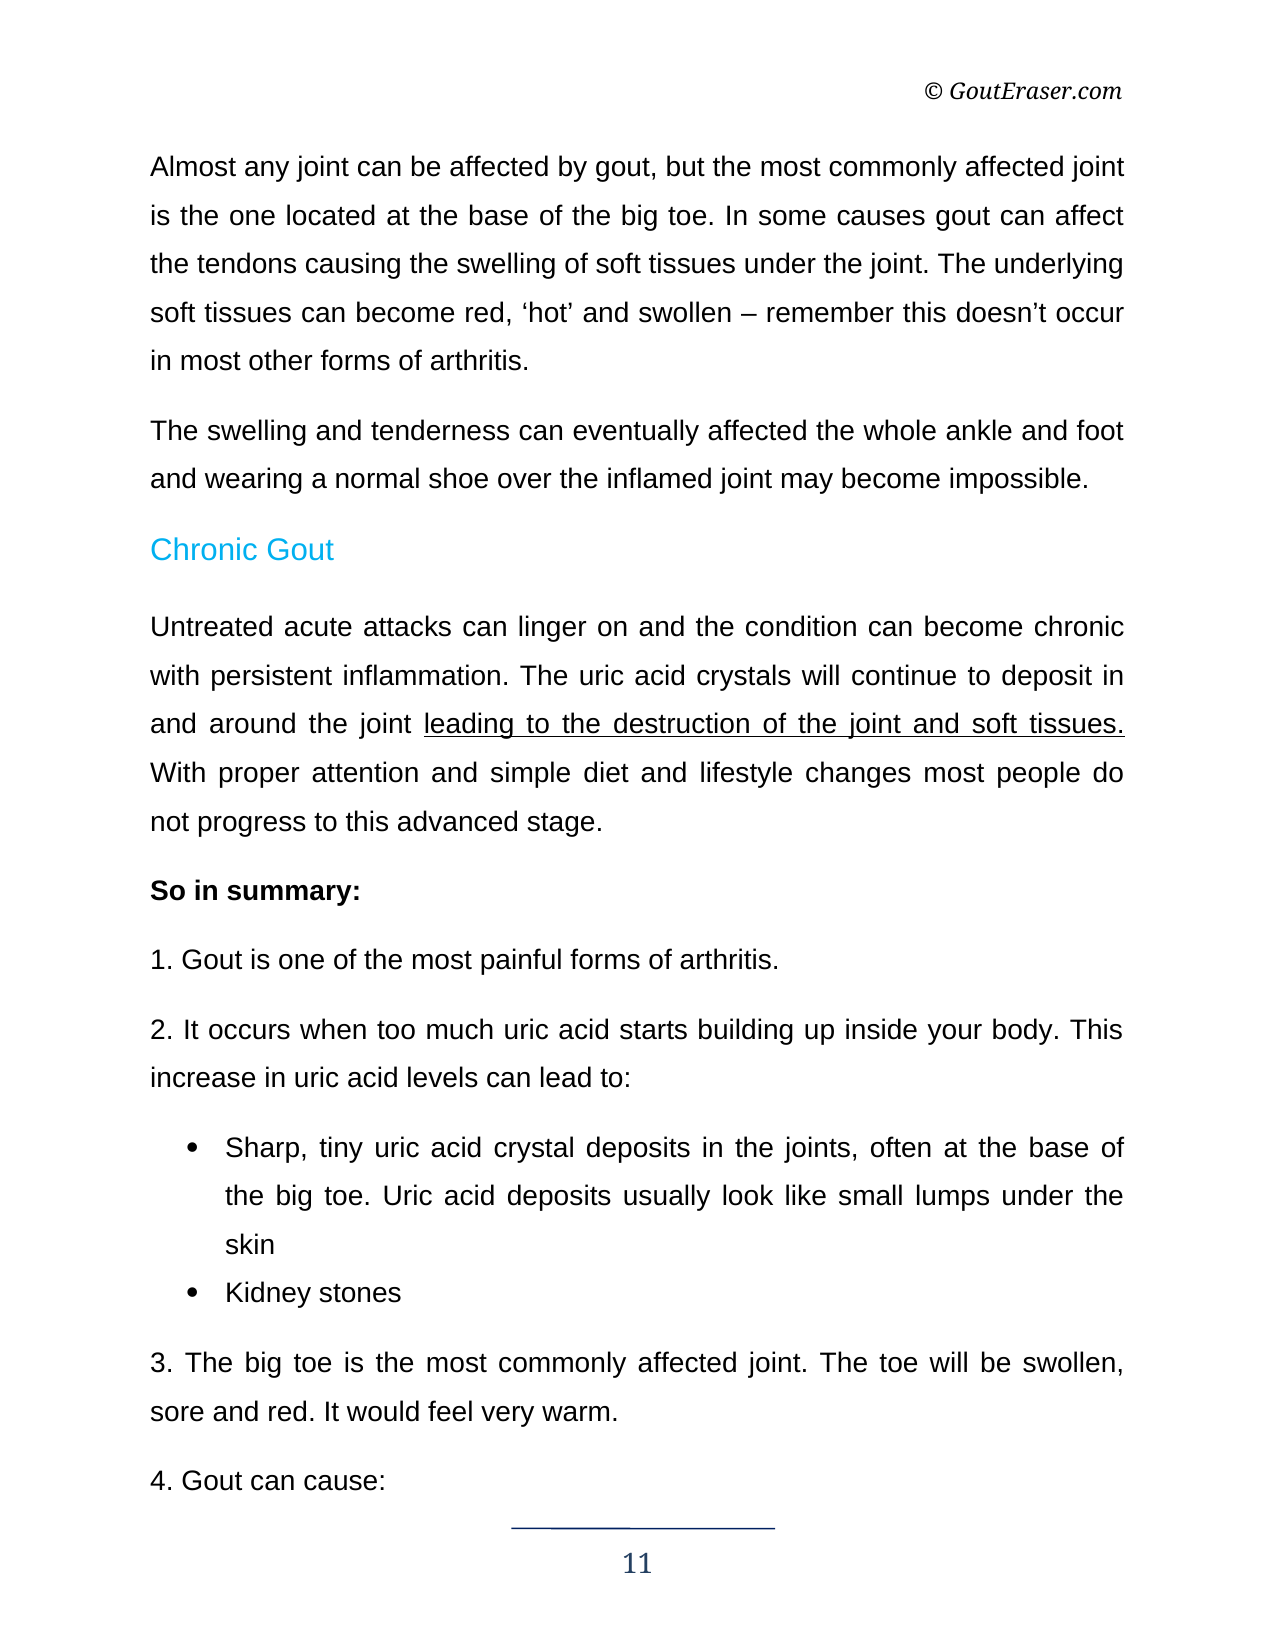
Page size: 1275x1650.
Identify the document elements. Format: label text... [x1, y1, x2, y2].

text 1. Gout is one of the most painful forms of arthritis. [150, 943, 1125, 976]
subtitle Chronic Gout [150, 531, 1125, 567]
text So in summary: [150, 874, 1125, 906]
text 2. It occurs when too much uric acid starts building up inside your body. This increase in uric acid levels can lead to: [150, 1013, 1125, 1093]
text Untreated acute attacks can linger on and the condition can become chronic with persistent inflammation. The uric acid crystals will continue to deposit in and around the joint leading to the destruction of the joint and soft tissues. With proper attention and simple diet and lifestyle changes most people do not progress to this advanced stage. [150, 610, 1125, 837]
text 4. Gout can cause: [150, 1464, 1125, 1496]
list Sharp, tiny uric acid crystal deposits in the joints, often at the base of the big toe. Uric acid deposits usually look like small lumps under the skin [187, 1131, 1125, 1260]
text The swelling and tenderness can eventually affected the whole ankle and foot and wearing a normal shoe over the inflamed joint may become impossible. [150, 413, 1125, 494]
list Kidney stones [187, 1276, 1125, 1309]
text Almost any joint can be affected by gout, but the most commonly affected joint is the one located at the base of the big toe. In some causes gout can affect the tendons causing the swelling of soft tissues under the joint. The underlying soft tissues can become red, ‘hot’ and swollen – remember this doesn’t occur in most other forms of arthritis. [150, 150, 1125, 377]
text 3. The big toe is the most commonly affected joint. The toe will be swollen, sore and red. It would feel very warm. [150, 1346, 1125, 1427]
